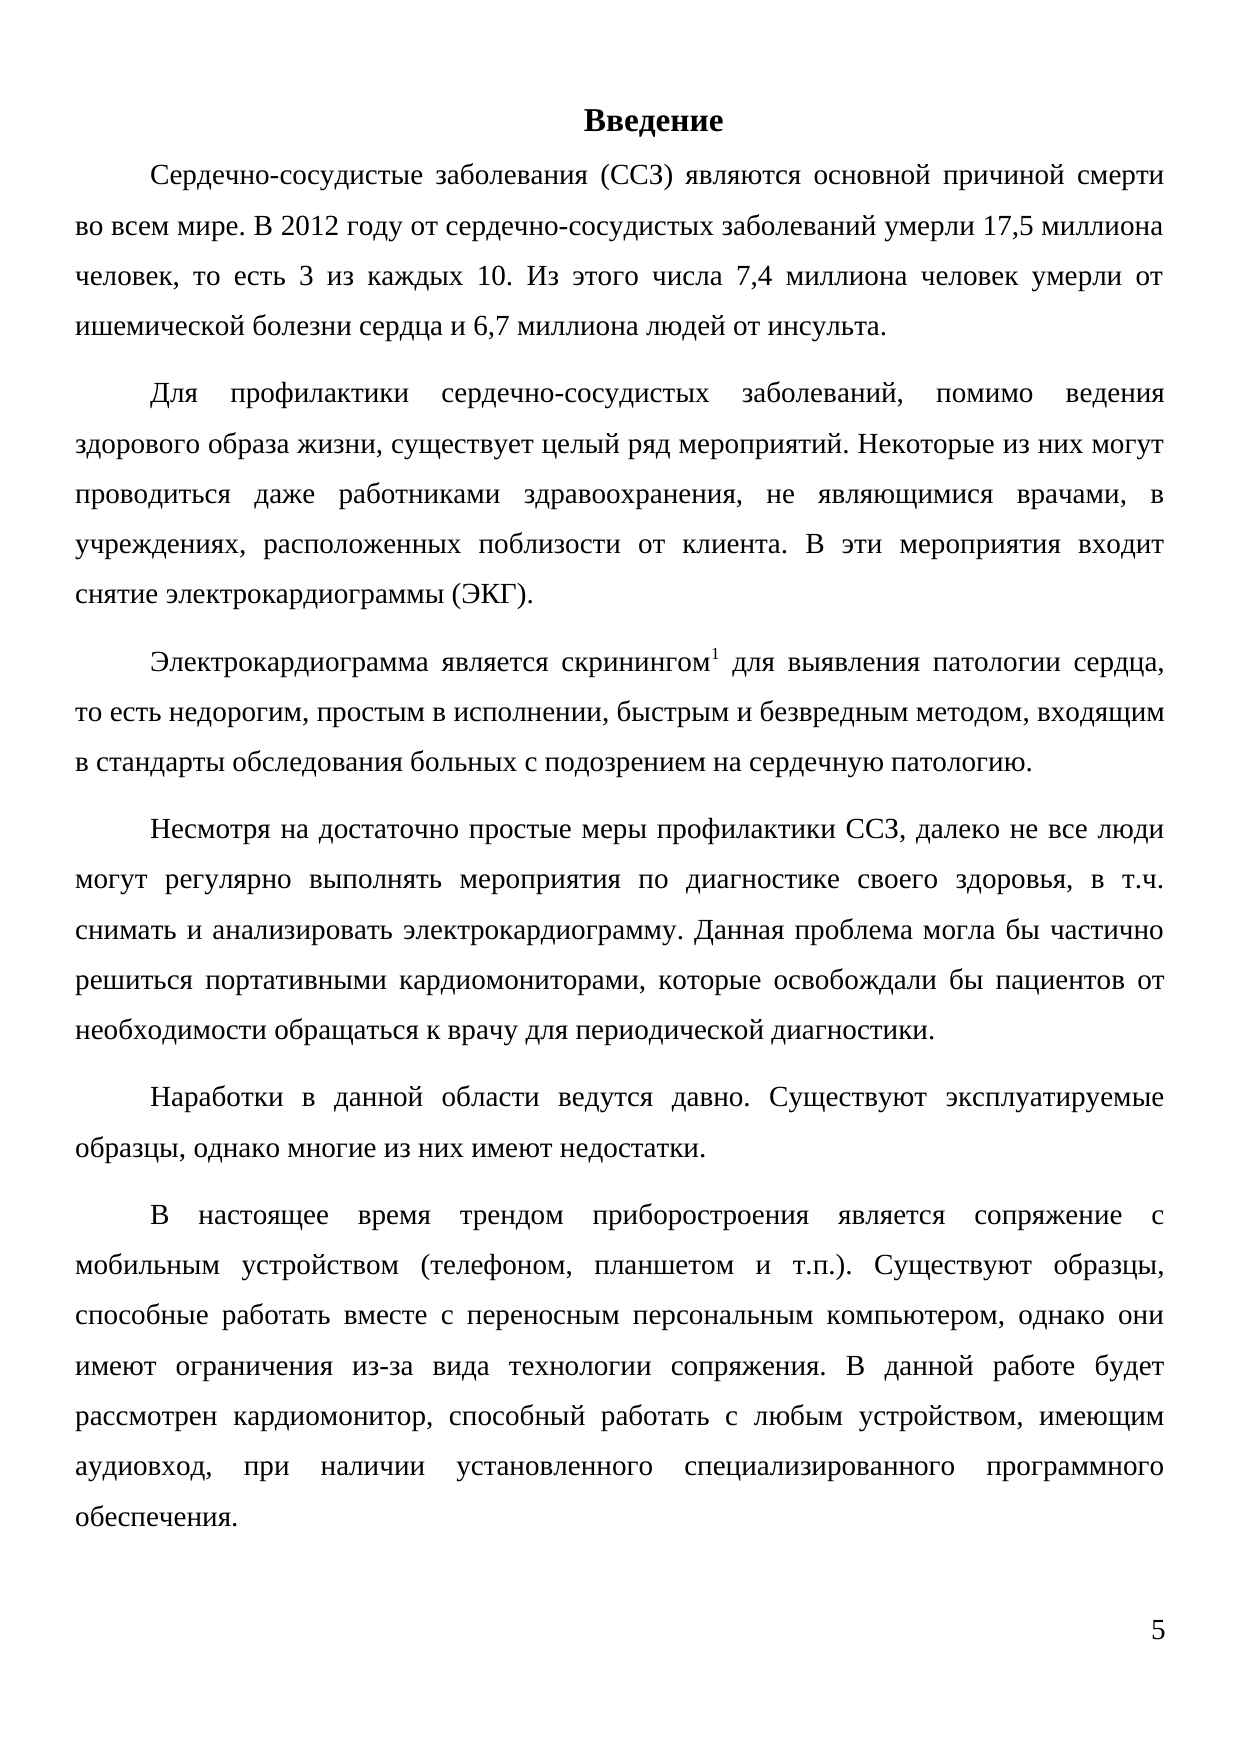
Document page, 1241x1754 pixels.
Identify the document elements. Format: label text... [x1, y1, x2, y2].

text Несмотря на достаточно простые меры профилактики ССЗ, далеко не все люди могут регулярно выполнять мероприятия по диагностике своего здоровья, в т.ч. снимать и анализировать электрокардиограмму. Данная проблема могла бы частично решиться портативными кардиомониторами, которые освобождали бы пациентов от необходимости обращаться к врачу для периодической диагностики. [75, 811, 1165, 1046]
text Электрокардиограмма является скринингом для выявления патологии сердца, то есть недорогим, простым в исполнении, быстрым и безвредным методом, входящим в стандарты обследования больных с подозрением на сердечную патологию. [75, 644, 1165, 778]
subtitle Введение [142, 100, 1165, 138]
text Наработки в данной области ведутся давно. Существуют эксплуатируемые образцы, однако многие из них имеют недостатки. [75, 1079, 1165, 1163]
text В настоящее время трендом приборостроения является сопряжение с мобильным устройством (телефоном, планшетом и т.п.). Существуют образцы, способные работать вместе с переносным персональным компьютером, однако они имеют ограничения из-за вида технологии сопряжения. В данной работе будет рассмотрен кардиомонитор, способный работать с любым устройством, имеющим аудиовход, при наличии установленного специализированного программного обеспечения. [75, 1197, 1165, 1532]
text Для профилактики сердечно-сосудистых заболеваний, помимо ведения здорового образа жизни, существует целый ряд мероприятий. Некоторые из них могут проводиться даже работниками здравоохранения, не являющимися врачами, в учреждениях, расположенных поблизости от клиента. В эти мероприятия входит снятие электрокардиограммы (ЭКГ). [75, 375, 1165, 610]
text Сердечно-сосудистые заболевания (ССЗ) являются основной причиной смерти во всем мире. В 2012 году от сердечно-сосудистых заболеваний умерли 17,5 миллиона человек, то есть 3 из каждых 10. Из этого числа 7,4 миллиона человек умерли от ишемической болезни сердца и 6,7 миллиона людей от инсульта. [75, 157, 1165, 342]
